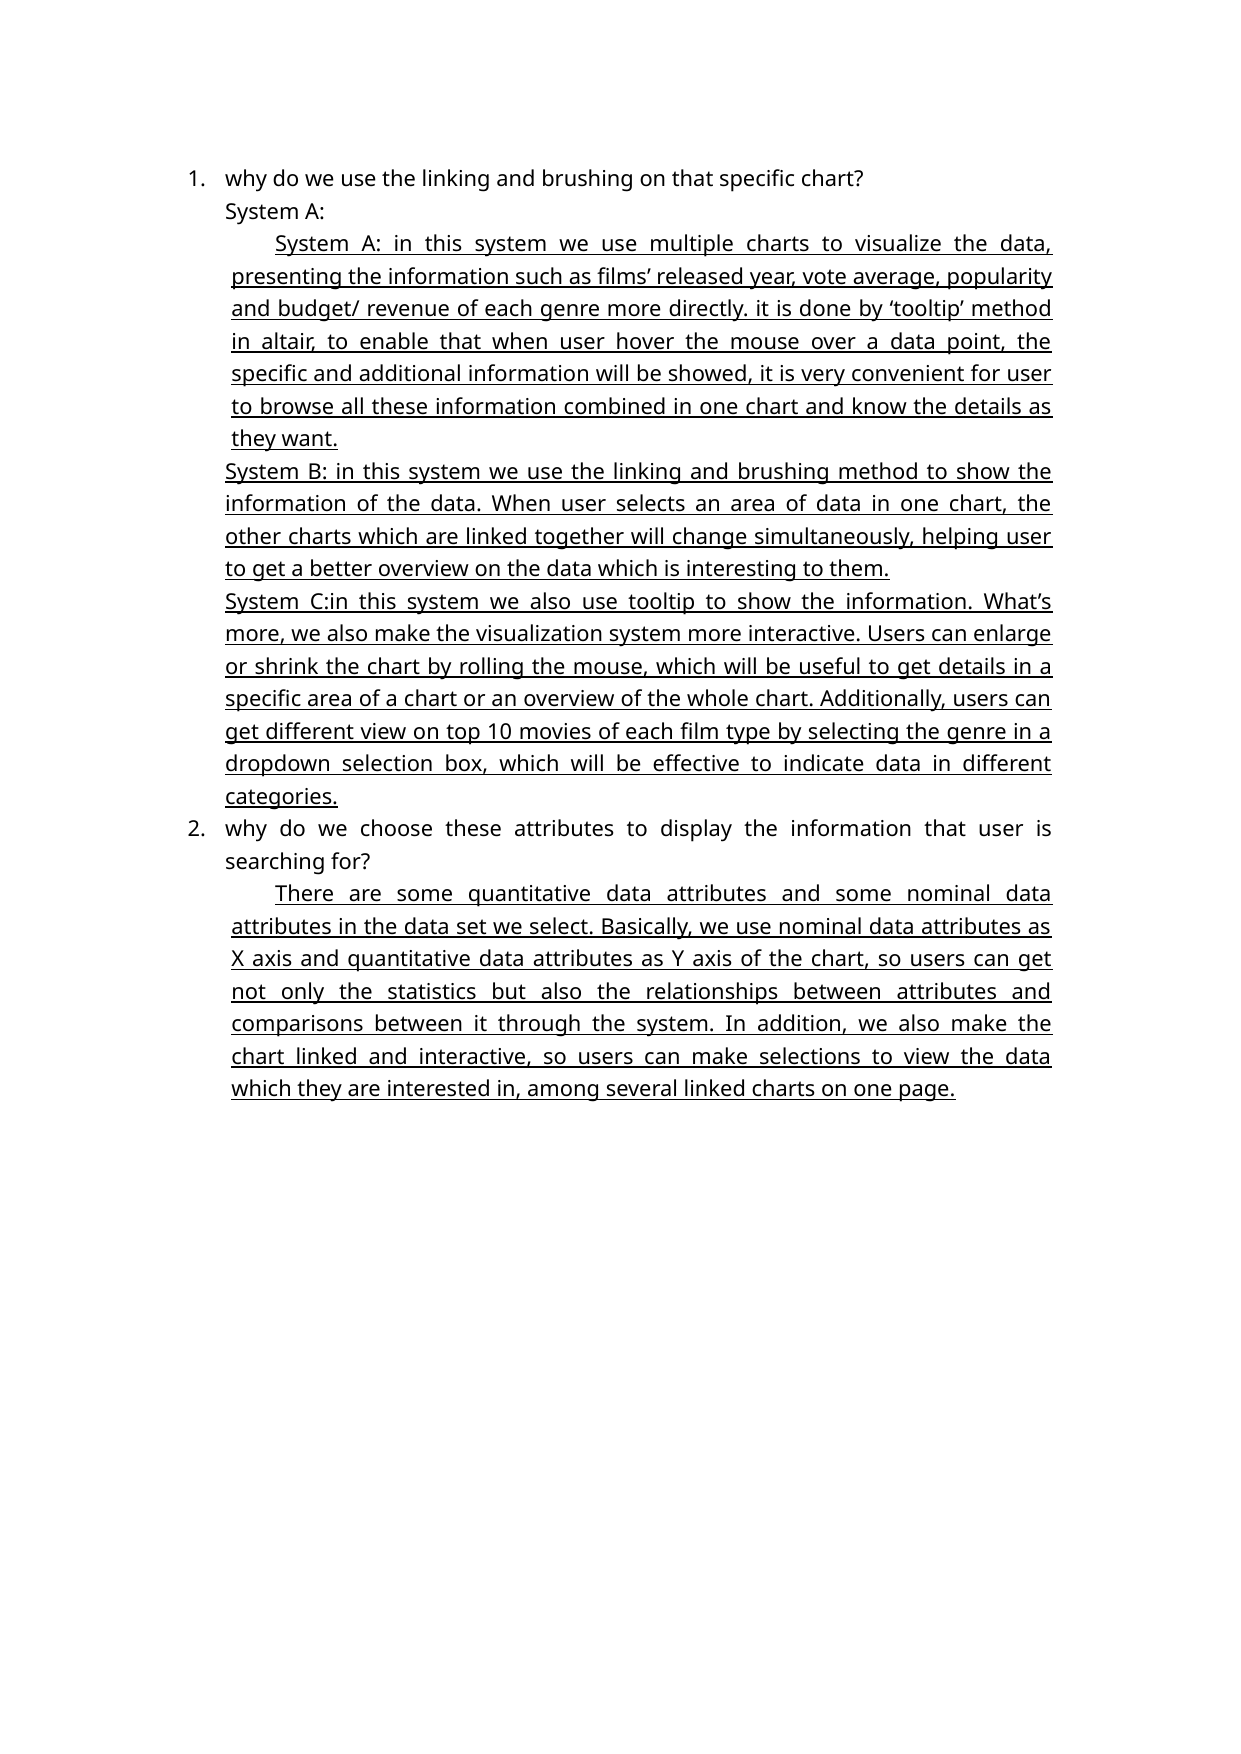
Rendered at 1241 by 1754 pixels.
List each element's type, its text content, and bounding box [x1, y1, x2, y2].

list There are some quantitative data attributes and some nominal data attributes in the data set we select. Basically, we use nominal data attributes as X axis and quantitative data attributes as Y axis of the chart, so users can get not only the statistics but also the relationships between attributes and comparisons between it through the system. In addition, we also make the chart linked and interactive, so users can make selections to view the data which they are interested in, among several linked charts on one page. [231, 970, 1053, 1034]
list There are some quantitative data attributes and some nominal data attributes in the data set we select. Basically, we use nominal data attributes as X axis and quantitative data attributes as Y axis of the chart, so users can get not only the statistics but also the relationships between attributes and comparisons between it through the system. In addition, we also make the chart linked and interactive, so users can make selections to view the data which they are interested in, among several linked charts on one page. [231, 877, 1053, 969]
list System A: [225, 194, 1053, 227]
list why do we choose these attributes to display the information that user is searching for? [187, 812, 1053, 877]
list System B: in this system we use the linking and brushing method to show the information of the data. When user selects an area of data in one chart, the other charts which are linked together will change simultaneously, helping user to get a better overview on the data which is interesting to them. [225, 483, 1053, 514]
list System B: in this system we use the linking and brushing method to show the information of the data. When user selects an area of data in one chart, the other charts which are linked together will change simultaneously, helping user to get a better overview on the data which is interesting to them. [225, 515, 1053, 546]
list System A: in this system we use multiple charts to visualize the data, presenting the information such as films’ released year, vote average, popularity and budget/ revenue of each genre more directly. it is done by ‘tooltip’ method in altair, to enable that when user hover the mouse over a data point, the specific and additional information will be showed, it is very convenient for user to browse all these information combined in one chart and know the details as they want. [231, 227, 1053, 286]
list System B: in this system we use the linking and brushing method to show the information of the data. When user selects an area of data in one chart, the other charts which are linked together will change simultaneously, helping user to get a better overview on the data which is interesting to them. [225, 548, 1053, 584]
list System C:in this system we also use tooltip to show the information. What’s more, we also make the visualization system more interactive. Users can enlarge or shrink the chart by rolling the mouse, which will be useful to get details in a specific area of a chart or an overview of the whole chart. Additionally, users can get different view on top 10 movies of each film type by selecting the genre in a dropdown selection box, which will be effective to indicate data in different categories. [225, 678, 1053, 812]
list System A: in this system we use multiple charts to visualize the data, presenting the information such as films’ released year, vote average, popularity and budget/ revenue of each genre more directly. it is done by ‘tooltip’ method in altair, to enable that when user hover the mouse over a data point, the specific and additional information will be showed, it is very convenient for user to browse all these information combined in one chart and know the details as they want. [231, 418, 1053, 454]
list why do we use the linking and brushing on that specific chart? [187, 162, 1053, 194]
list System A: in this system we use multiple charts to visualize the data, presenting the information such as films’ released year, vote average, popularity and budget/ revenue of each genre more directly. it is done by ‘tooltip’ method in altair, to enable that when user hover the mouse over a data point, the specific and additional information will be showed, it is very convenient for user to browse all these information combined in one chart and know the details as they want. [231, 320, 1053, 384]
list System B: in this system we use the linking and brushing method to show the information of the data. When user selects an area of data in one chart, the other charts which are linked together will change simultaneously, helping user to get a better overview on the data which is interesting to them. [225, 454, 1053, 481]
list There are some quantitative data attributes and some nominal data attributes in the data set we select. Basically, we use nominal data attributes as X axis and quantitative data attributes as Y axis of the chart, so users can get not only the statistics but also the relationships between attributes and comparisons between it through the system. In addition, we also make the chart linked and interactive, so users can make selections to view the data which they are interested in, among several linked charts on one page. [231, 1035, 1053, 1104]
